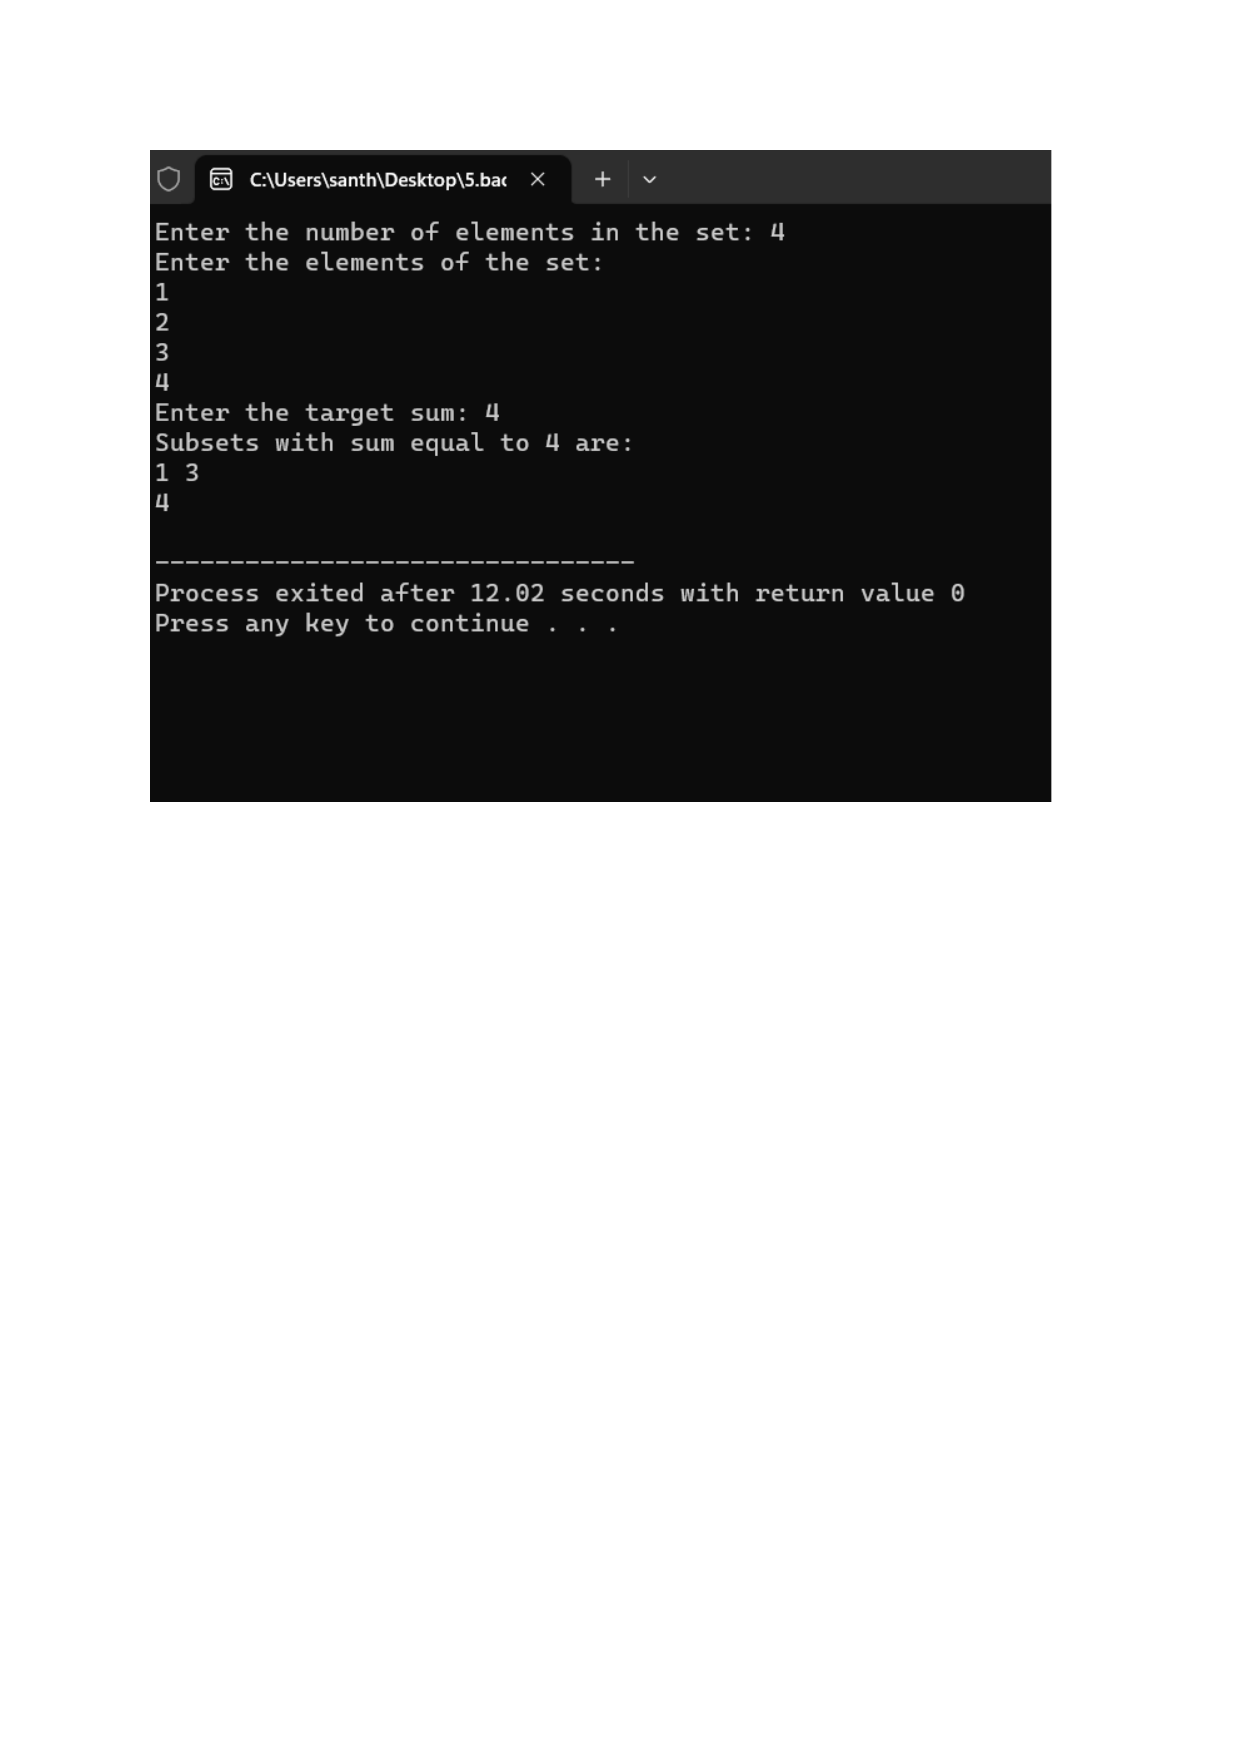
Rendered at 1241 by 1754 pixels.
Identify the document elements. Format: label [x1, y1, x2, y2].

picture [150, 150, 1052, 802]
